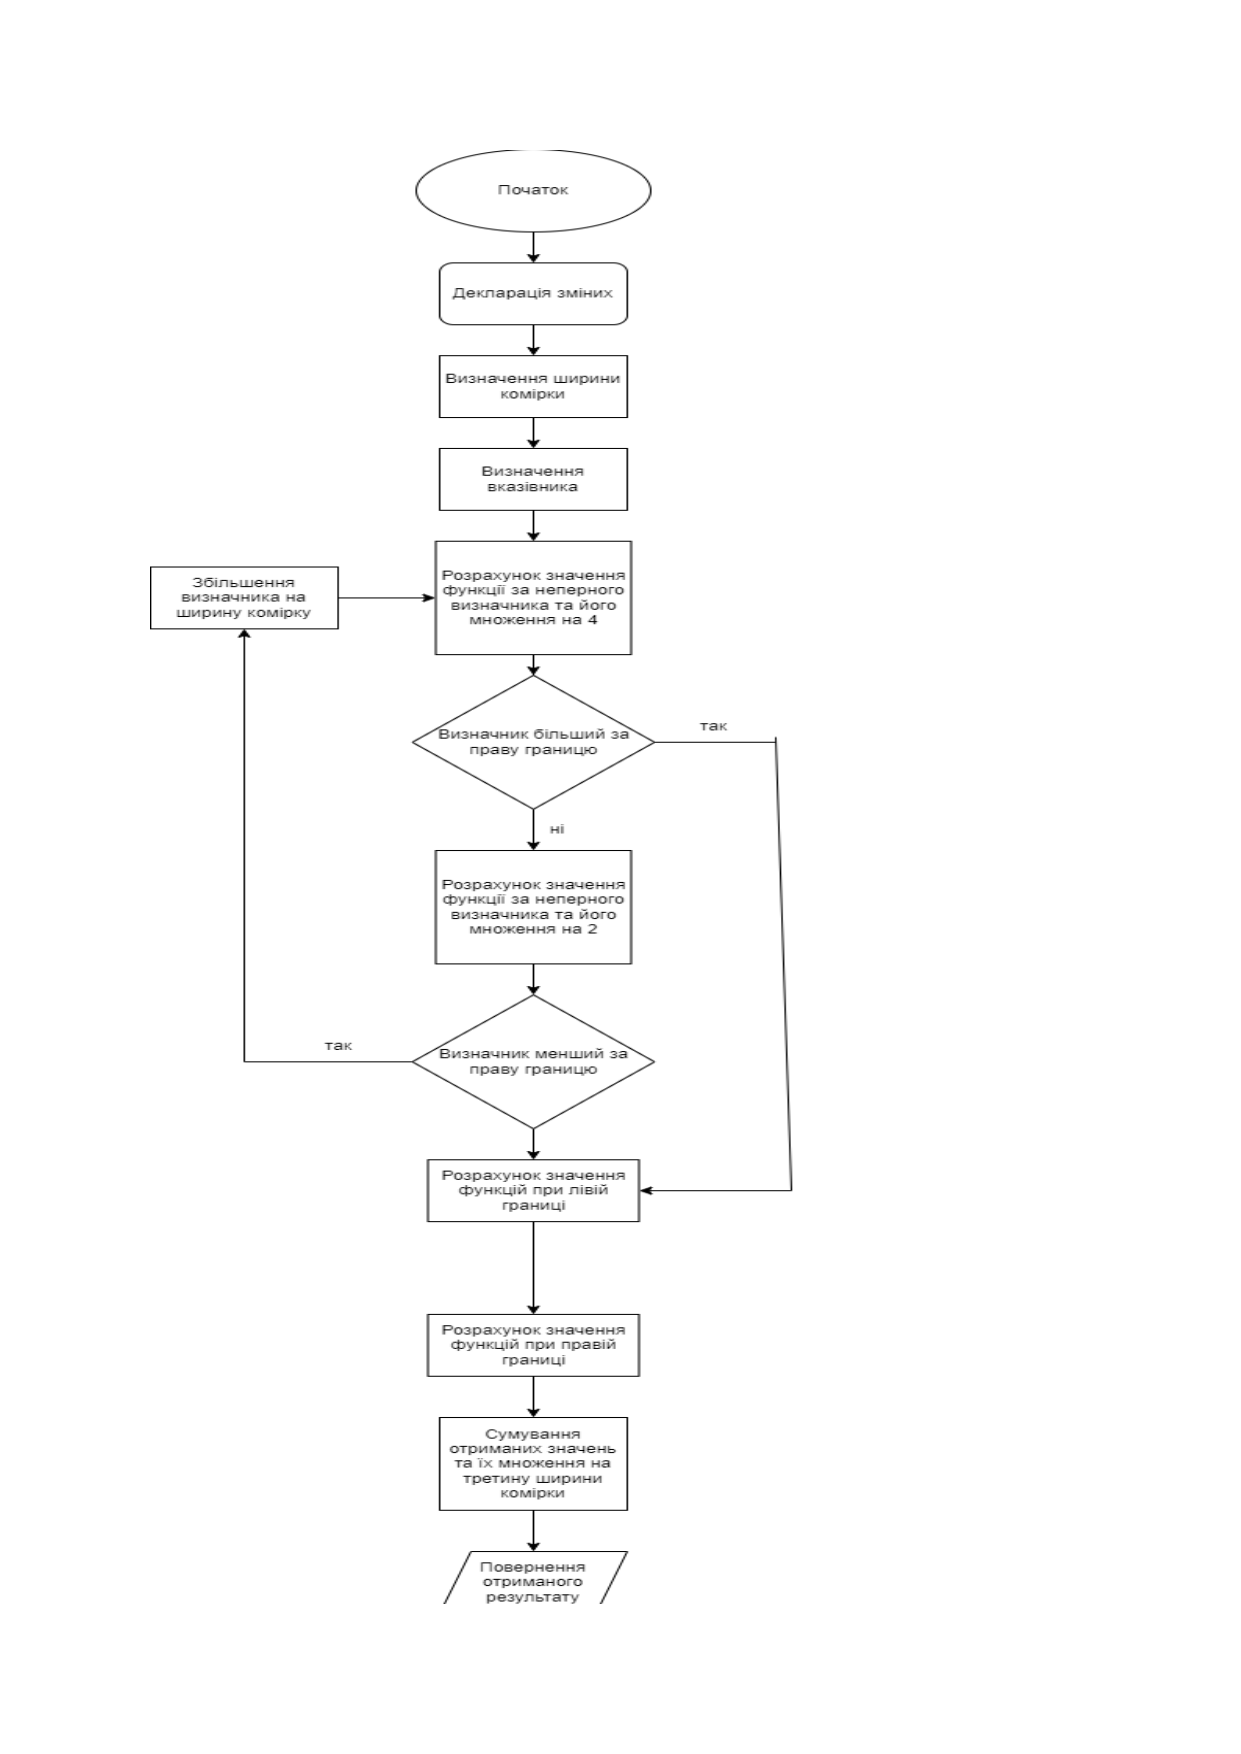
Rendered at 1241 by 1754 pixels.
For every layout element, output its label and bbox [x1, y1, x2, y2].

picture [150, 150, 805, 1604]
